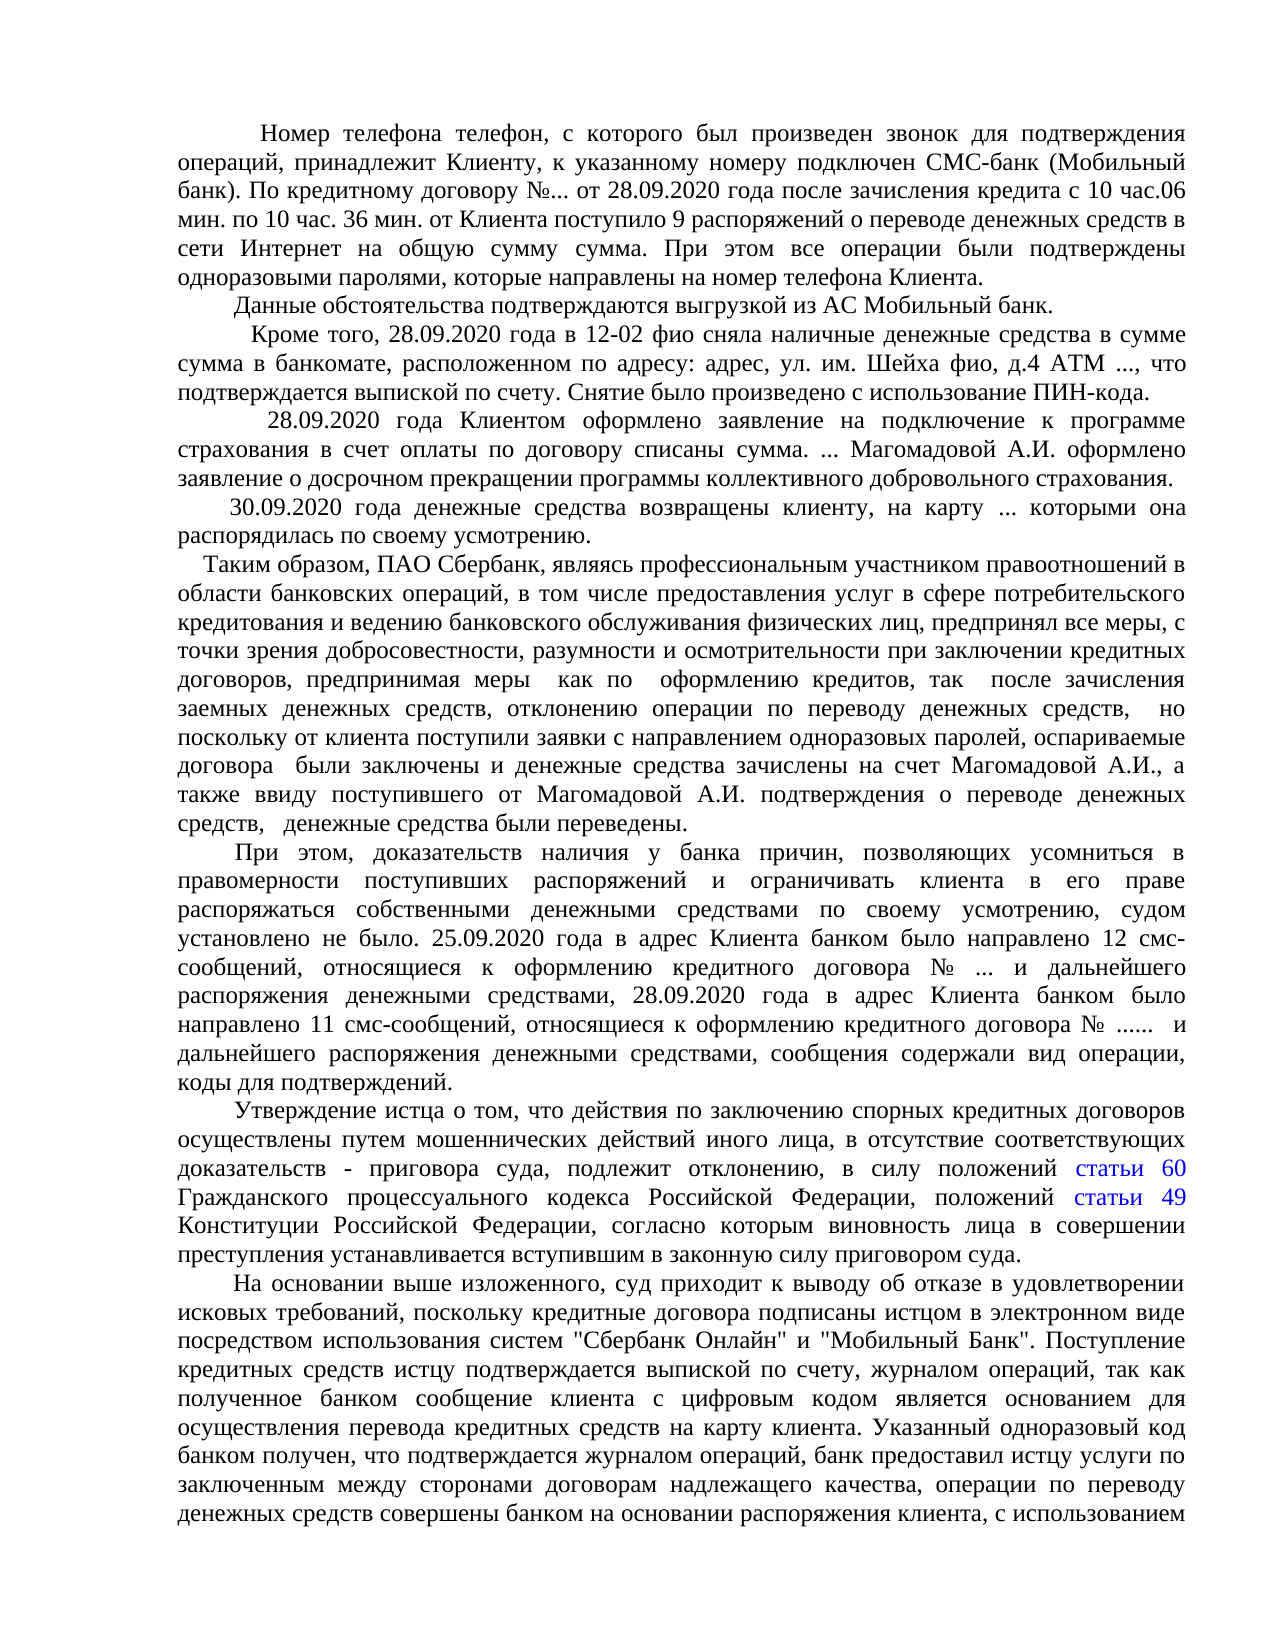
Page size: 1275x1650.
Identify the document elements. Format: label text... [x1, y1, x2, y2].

text Номер телефона телефон, с которого был произведен звонок для подтверждения операций, принадлежит Клиенту, к указанному номеру подключен СМС-банк (Мобильный банк). По кредитному договору №... от 28.09.2020 года после зачисления кредита с 10 час.06 мин. по 10 час. 36 мин. от Клиента поступило 9 распоряжений о переводе денежных средств в сети Интернет на общую сумму сумма. При этом все операции были подтверждены одноразовыми паролями, которые направлены на номер телефона Клиента. [177, 118, 1186, 291]
text Кроме того, 28.09.2020 года в 12-02 фио сняла наличные денежные средства в сумме сумма в банкомате, расположенном по адресу: адрес, ул. им. Шейха фио, д.4 АТМ ..., что подтверждается выпиской по счету. Снятие было произведено с использование ПИН-кода. [177, 319, 1186, 406]
text Таким образом, ПАО Сбербанк, являясь профессиональным участником правоотношений в области банковских операций, в том числе предоставления услуг в сфере потребительского кредитования и ведению банковского обслуживания физических лиц, предпринял все меры, с точки зрения добросовестности, разумности и осмотрительности при заключении кредитных договоров, предпринимая меры как по оформлению кредитов, так после зачисления заемных денежных средств, отклонению операции по переводу денежных средств, но поскольку от клиента поступили заявки с направлением одноразовых паролей, оспариваемые договора были заключены и денежные средства зачислены на счет Магомадовой А.И., а также ввиду поступившего от Магомадовой А.И. подтверждения о переводе денежных средств, денежные средства были переведены. [177, 549, 1186, 837]
text Данные обстоятельства подтверждаются выгрузкой из АС Мобильный банк. [177, 291, 1186, 319]
text Утверждение истца о том, что действия по заключению спорных кредитных договоров осуществлены путем мошеннических действий иного лица, в отсутствие соответствующих доказательств - приговора суда, подлежит отклонению, в силу положений статьи 60 Гражданского процессуального кодекса Российской Федерации, положений статьи 49 Конституции Российской Федерации, согласно которым виновность лица в совершении преступления устанавливается вступившим в законную силу приговором суда. [177, 1096, 1186, 1268]
text 30.09.2020 года денежные средства возвращены клиенту, на карту ... которыми она распорядилась по своему усмотрению. [177, 492, 1186, 549]
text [177, 1268, 1186, 1527]
text 28.09.2020 года Клиентом оформлено заявление на подключение к программе страхования в счет оплаты по договору списаны сумма. ... Магомадовой А.И. оформлено заявление о досрочном прекращении программы коллективного добровольного страхования. [177, 406, 1186, 492]
text При этом, доказательств наличия у банка причин, позволяющих усомниться в правомерности поступивших распоряжений и ограничивать клиента в его праве распоряжаться собственными денежными средствами по своему усмотрению, судом установлено не было. 25.09.2020 года в адрес Клиента банком было направлено 12 смс-сообщений, относящиеся к оформлению кредитного договора № ... и дальнейшего распоряжения денежными средствами, 28.09.2020 года в адрес Клиента банком было направлено 11 смс-сообщений, относящиеся к оформлению кредитного договора № ...... и дальнейшего распоряжения денежными средствами, сообщения содержали вид операции, коды для подтверждений. [177, 837, 1186, 1096]
